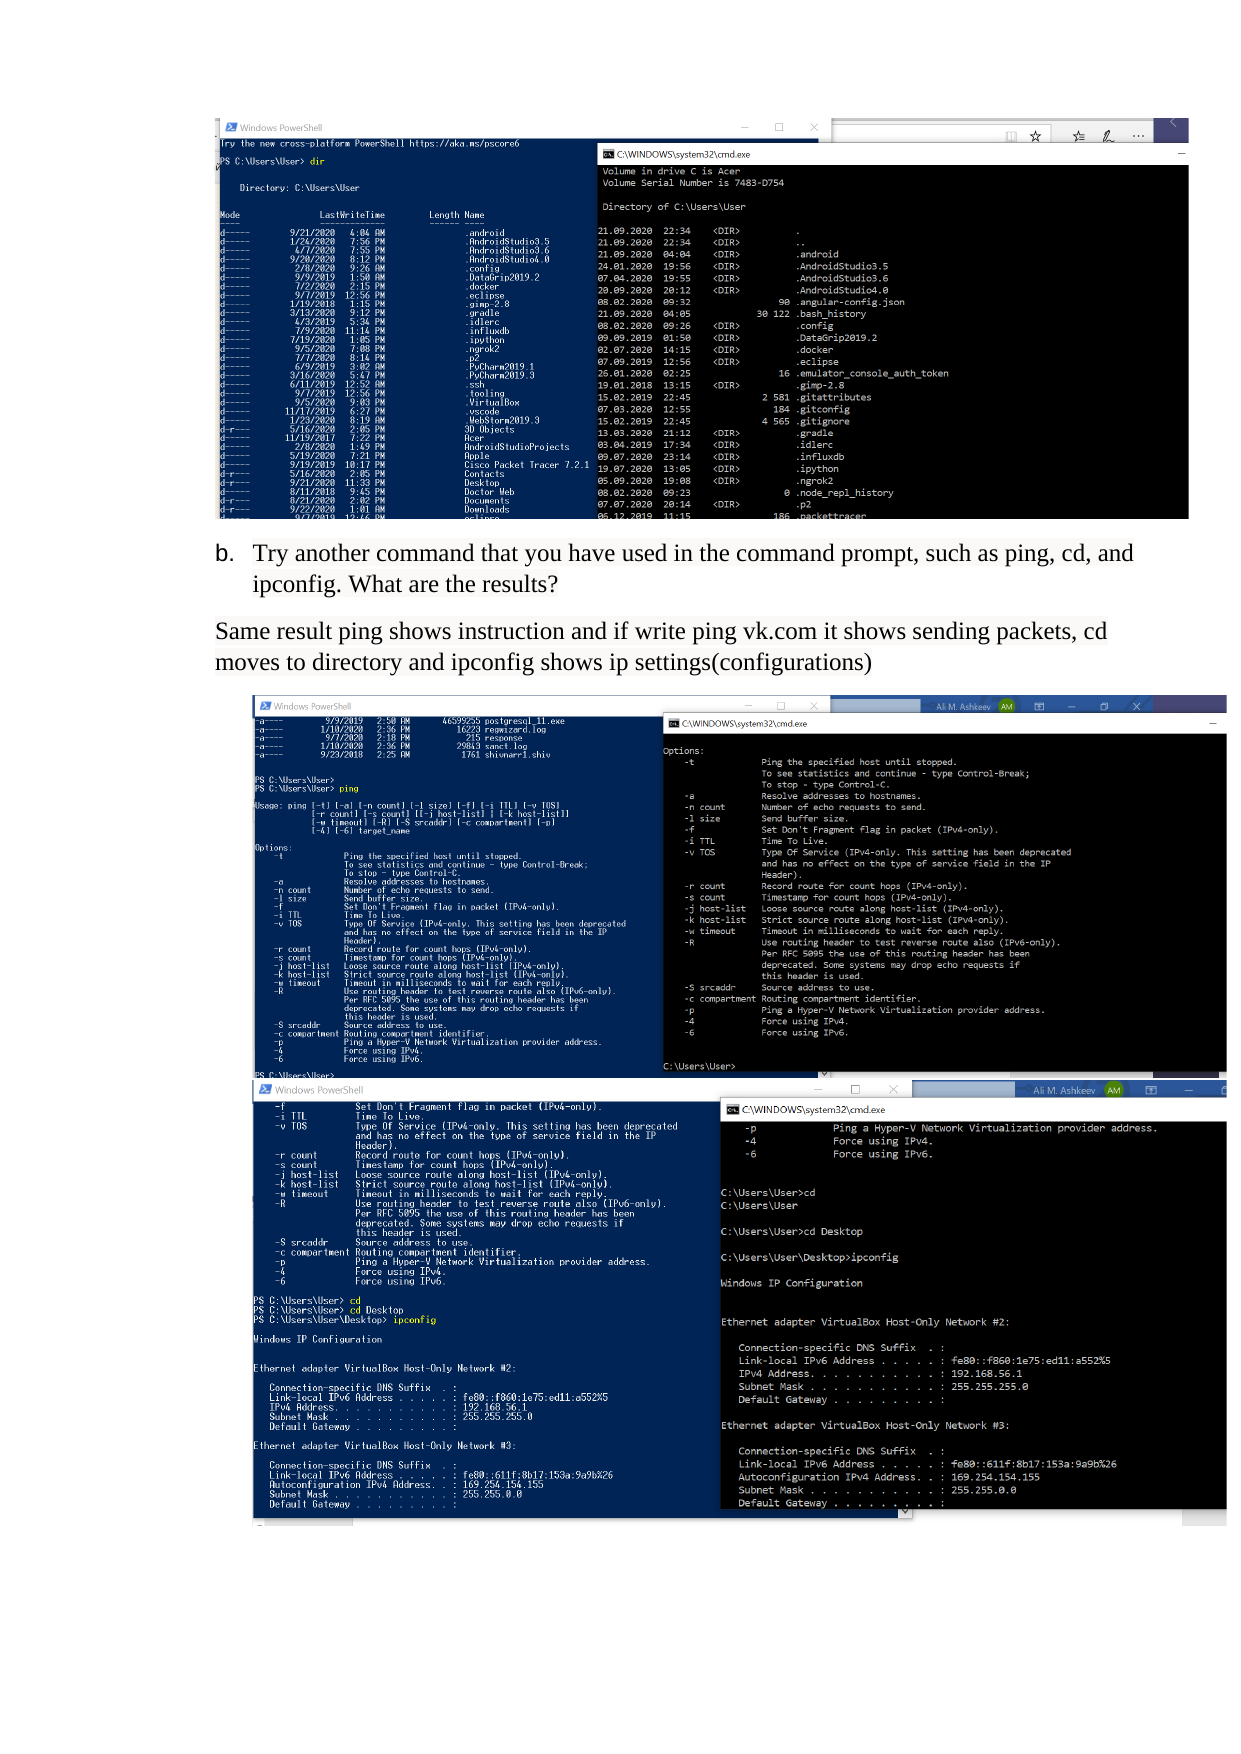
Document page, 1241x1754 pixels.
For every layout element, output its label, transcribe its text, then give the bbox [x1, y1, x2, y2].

picture [252, 695, 1227, 1078]
picture [252, 1080, 1227, 1526]
text Same result ping shows instruction and if write ping vk.com it shows sending packets, cd moves to directory and ipconfig shows ip settings(configurations) [215, 616, 1152, 676]
picture [214, 118, 1189, 519]
list Try another command that you have used in the command prompt, such as ping, cd, and ipconfig. What are the results? [215, 538, 1152, 597]
